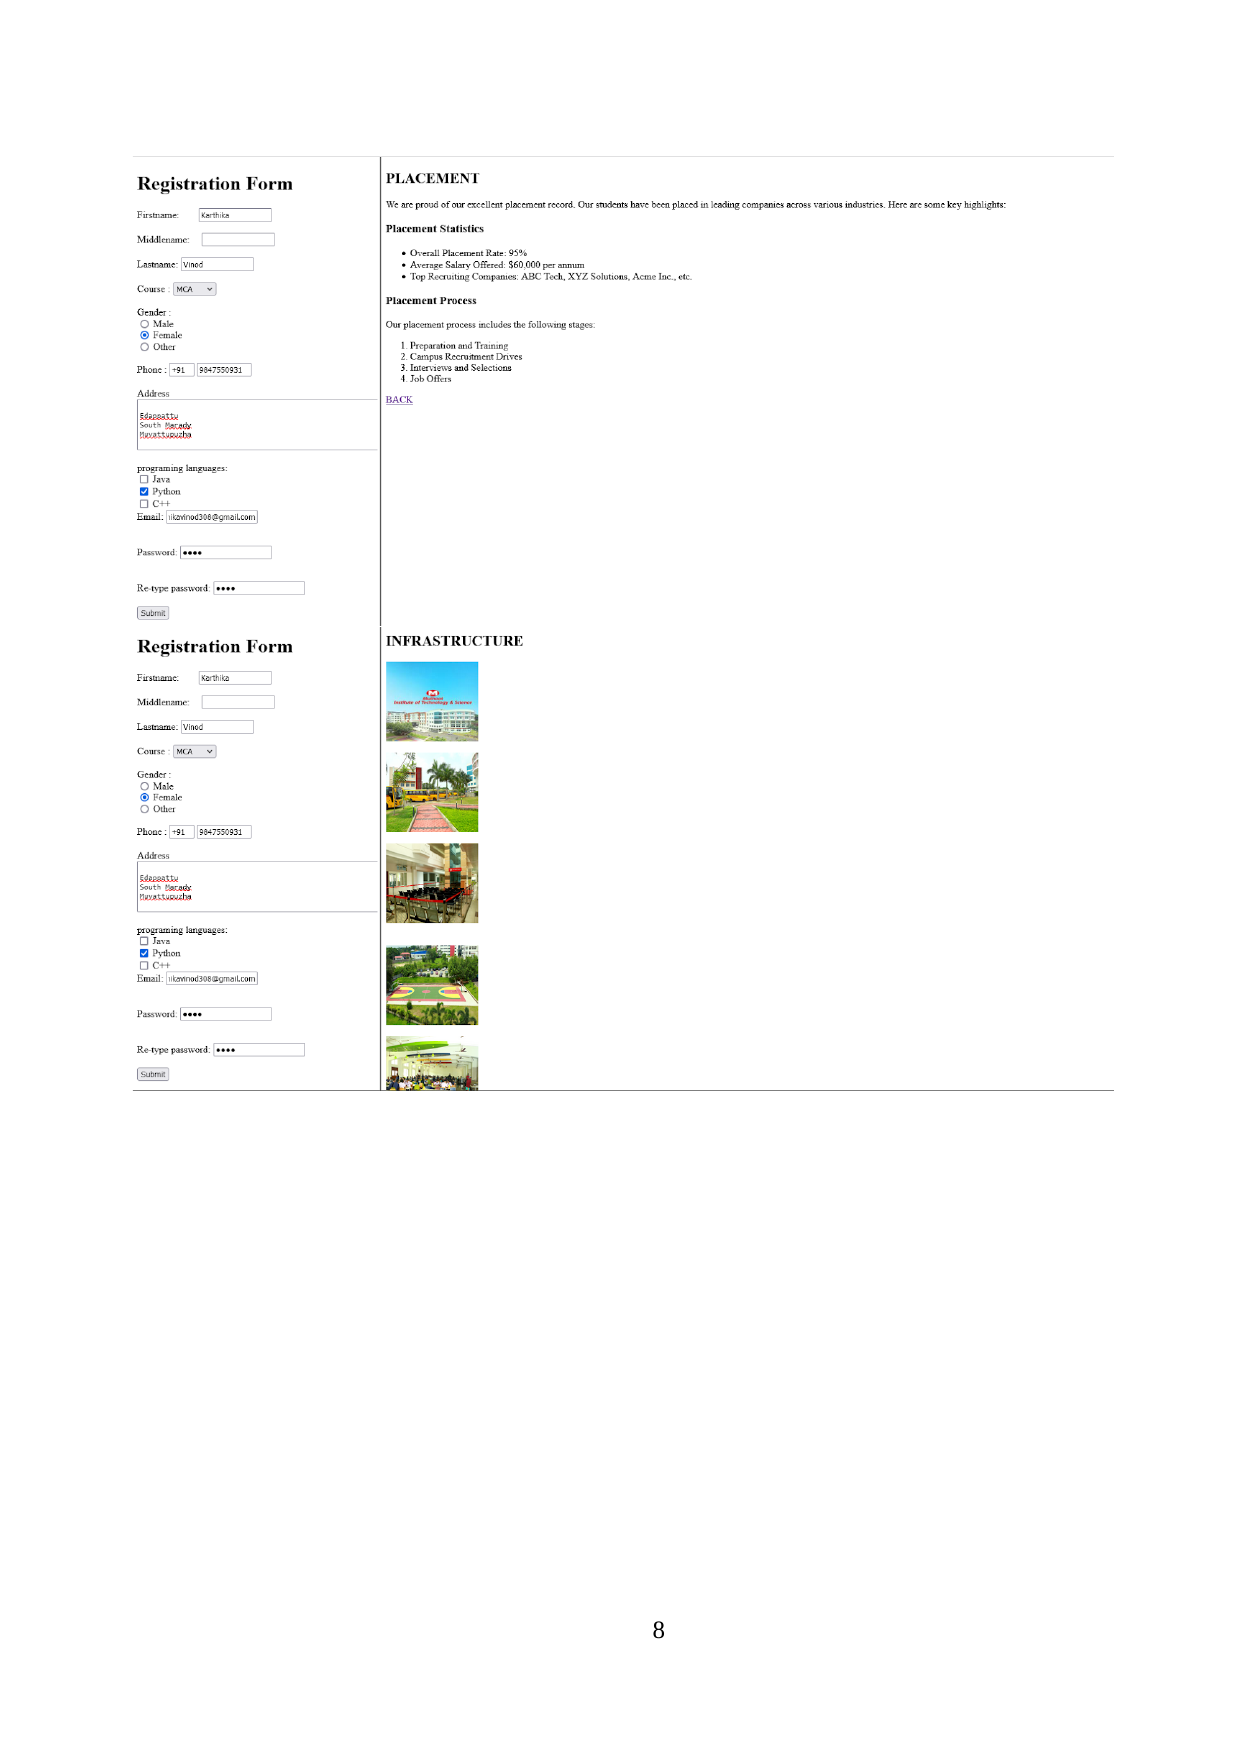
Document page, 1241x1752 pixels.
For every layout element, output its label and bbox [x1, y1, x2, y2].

picture [132, 627, 1114, 1091]
picture [132, 156, 1114, 626]
